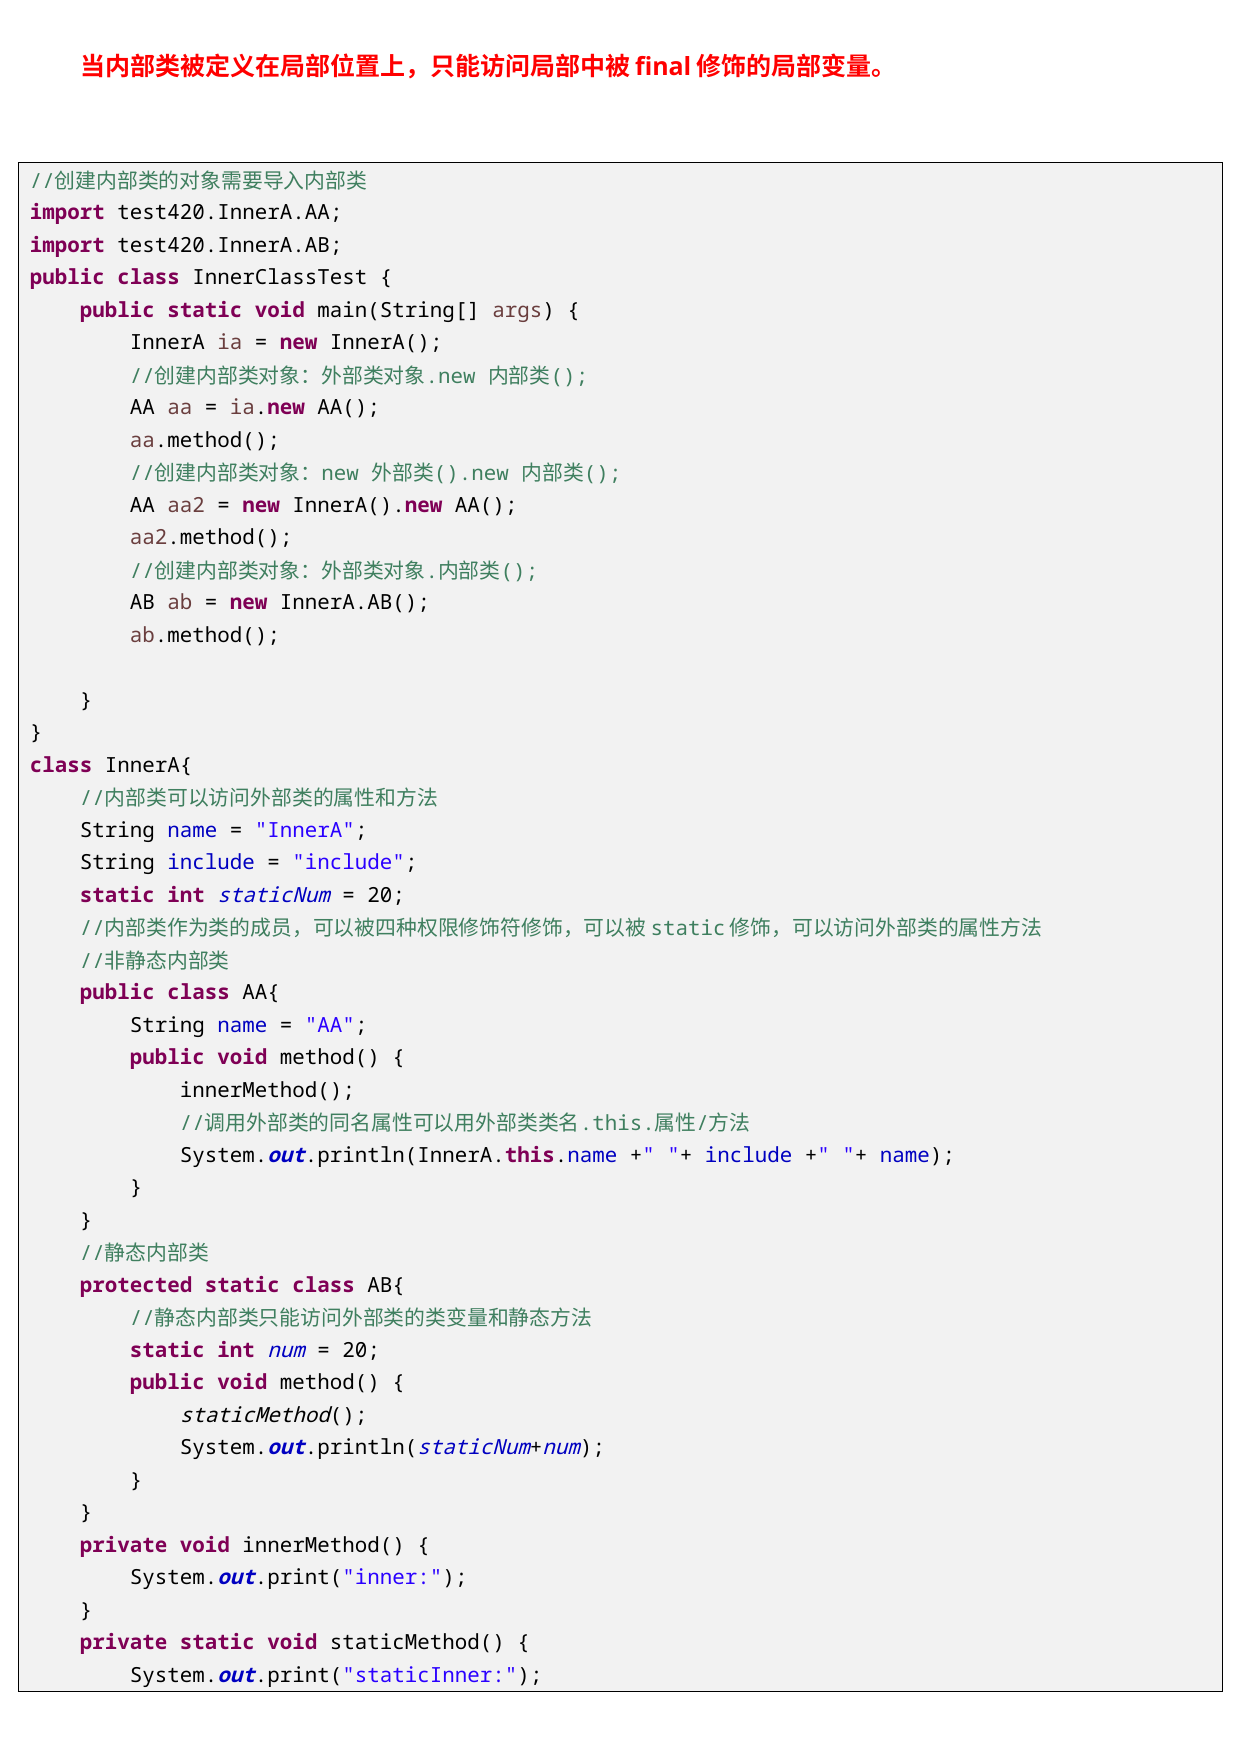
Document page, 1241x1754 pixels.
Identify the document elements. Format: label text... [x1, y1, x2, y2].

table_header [19, 163, 1222, 1691]
text 当内部类被定义在局部位置上，只能访问局部中被final修饰的局部变量。 [29, 32, 1211, 97]
